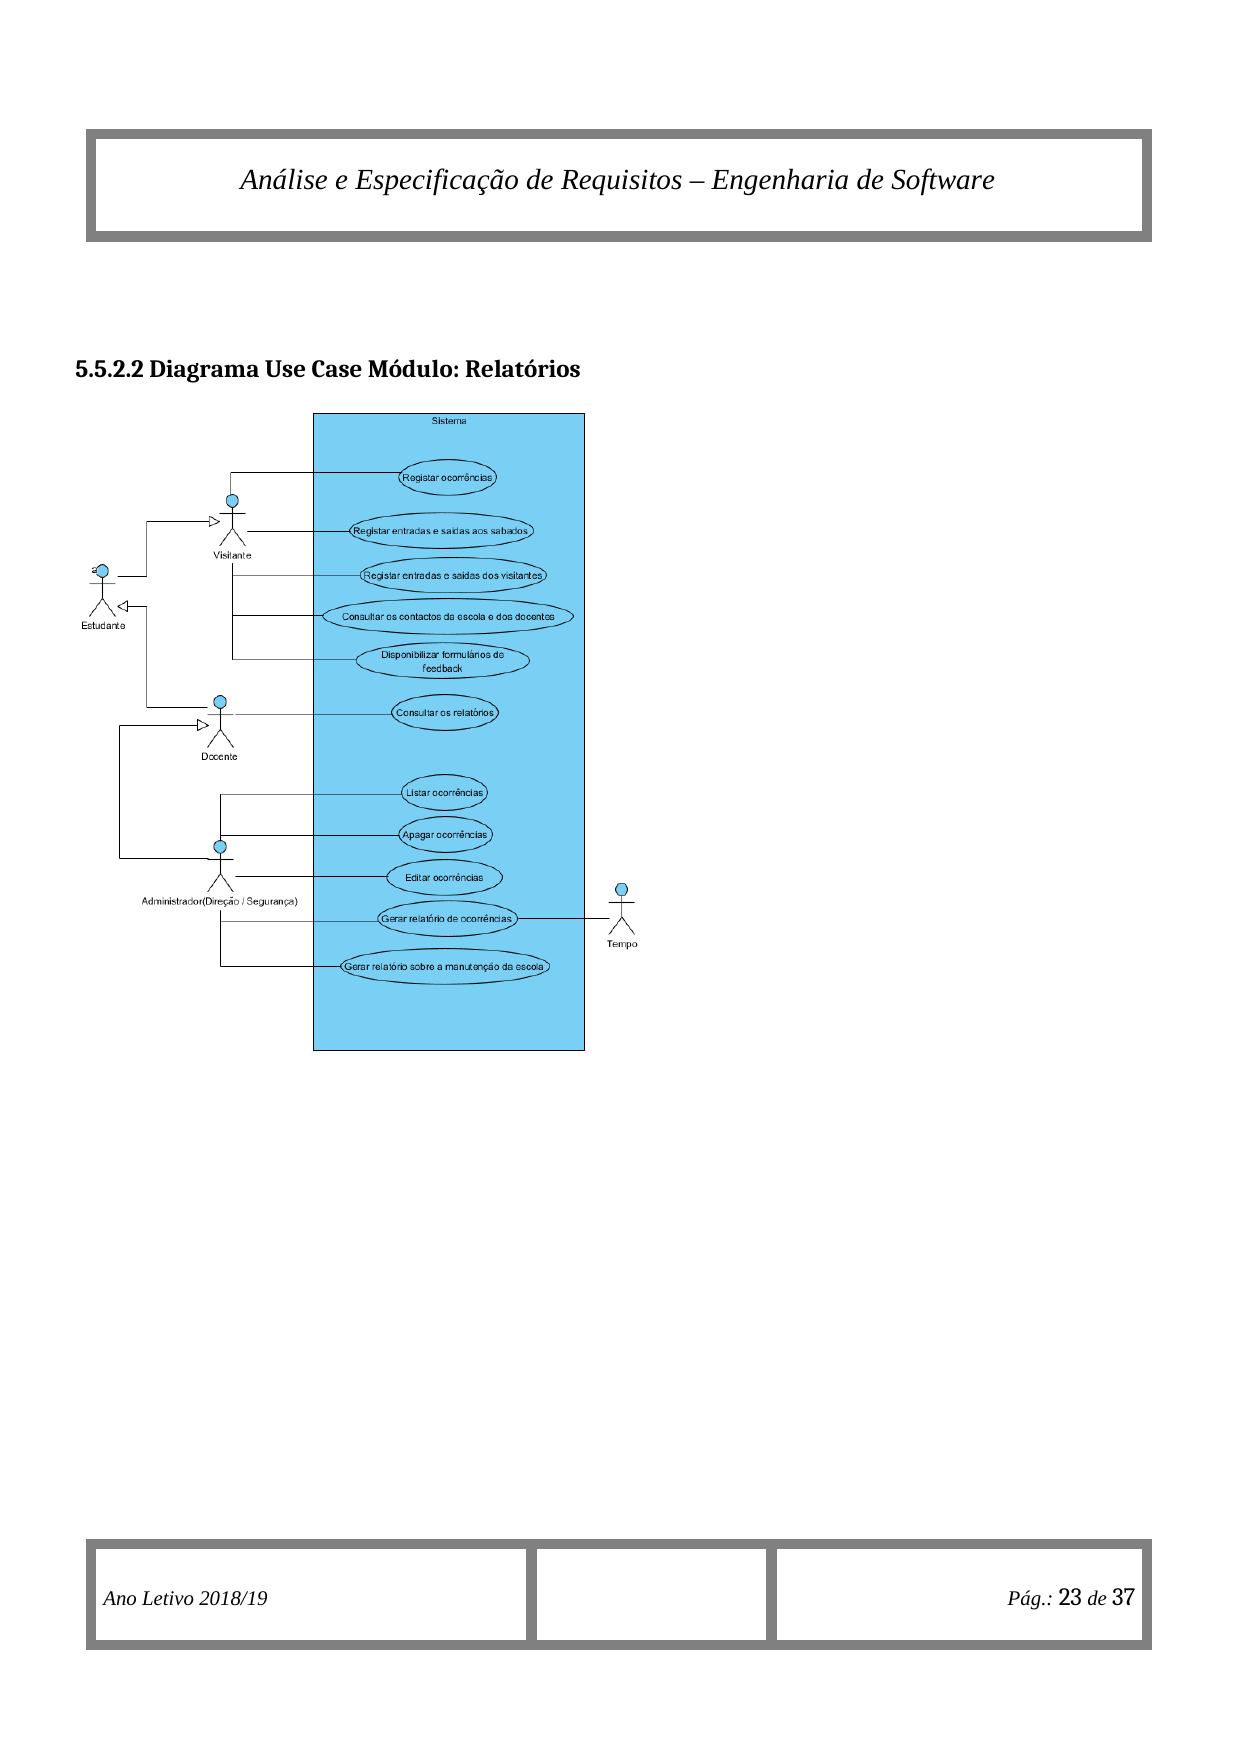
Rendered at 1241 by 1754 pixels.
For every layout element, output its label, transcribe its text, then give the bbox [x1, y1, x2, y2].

subtitle 5.5.2.2 Diagrama Use Case Módulo: Relatórios [75, 355, 1165, 384]
picture [75, 390, 655, 1056]
